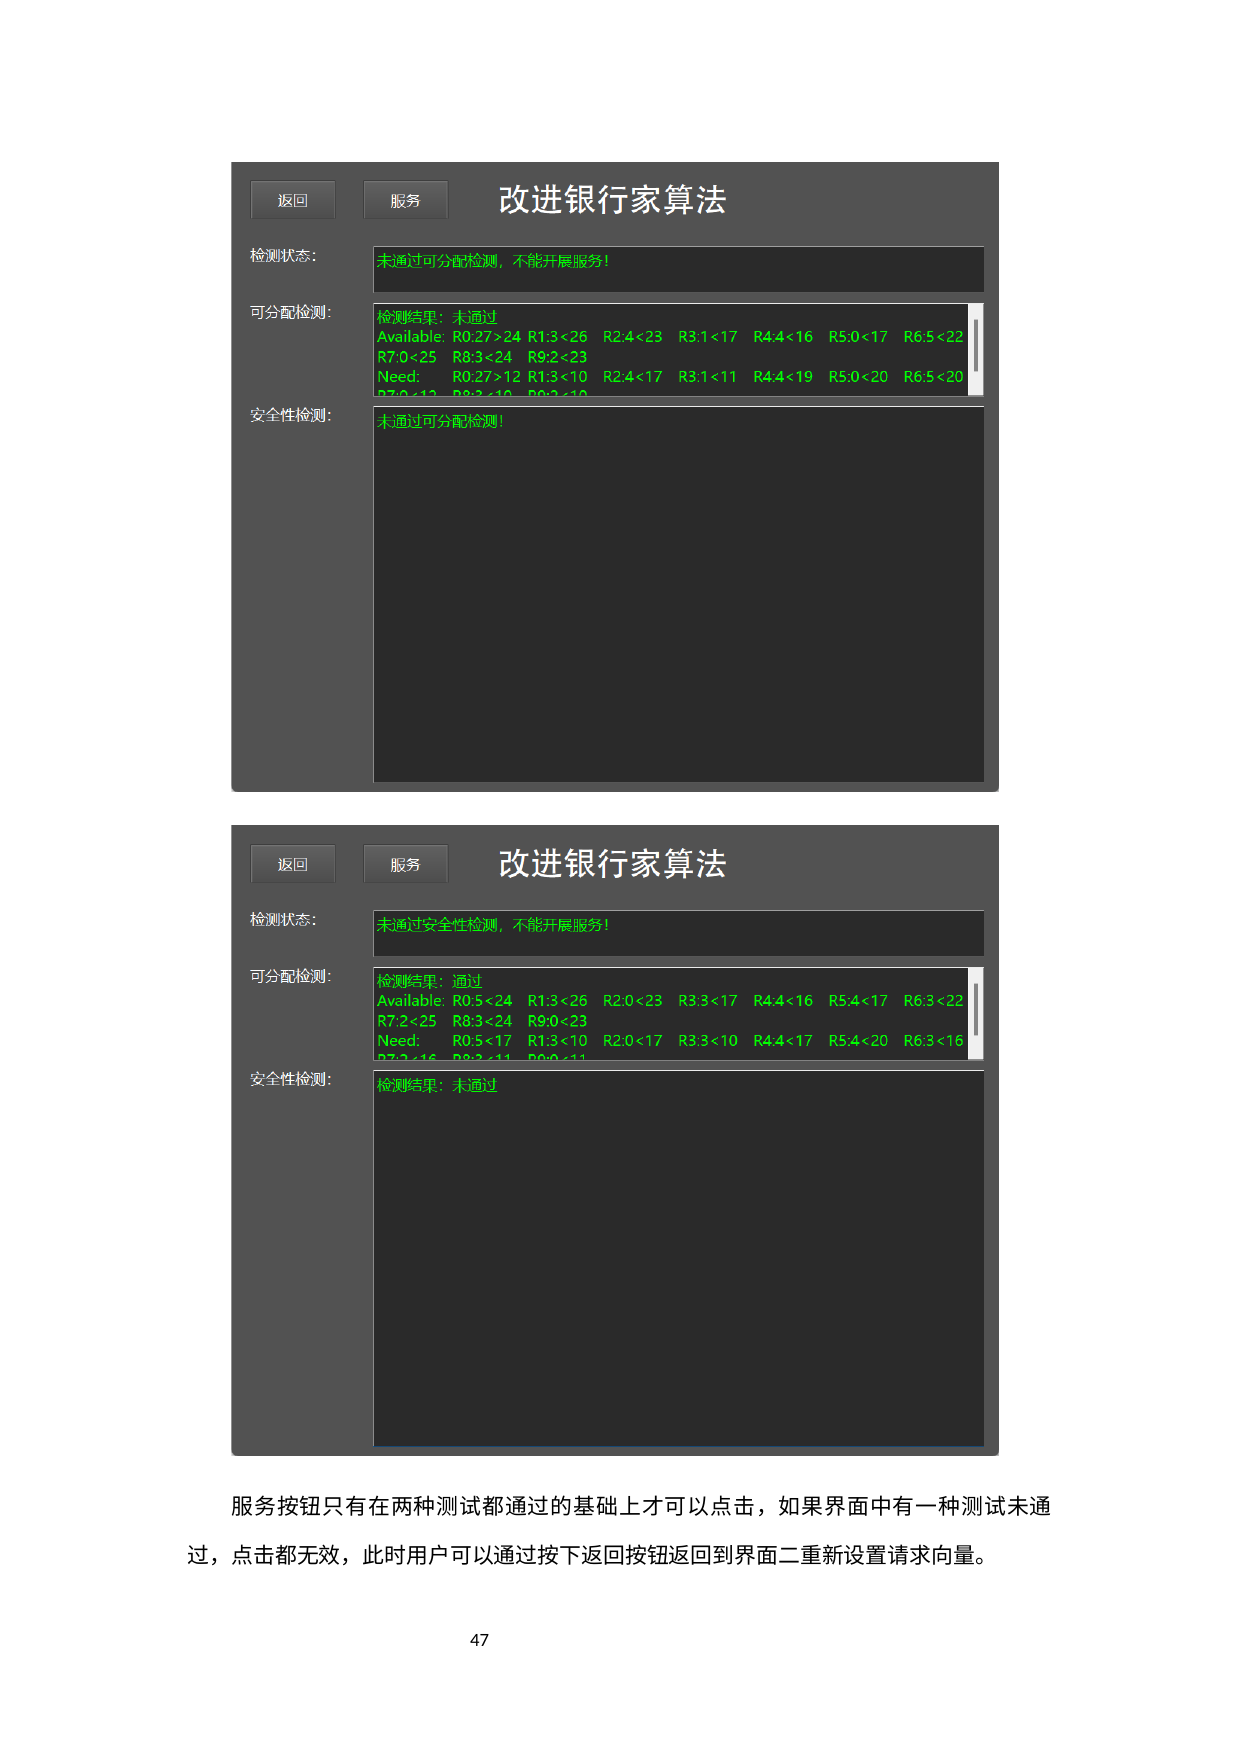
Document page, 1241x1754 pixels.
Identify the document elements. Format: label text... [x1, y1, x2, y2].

picture [231, 162, 999, 792]
picture [231, 825, 999, 1456]
text 服务按钮只有在两种测试都通过的基础上才可以点击，如果界面中有一种测试未通过，点击都无效，此时用户可以通过按下返回按钮返回到界面二重新设置请求向量。 [187, 1489, 1053, 1570]
